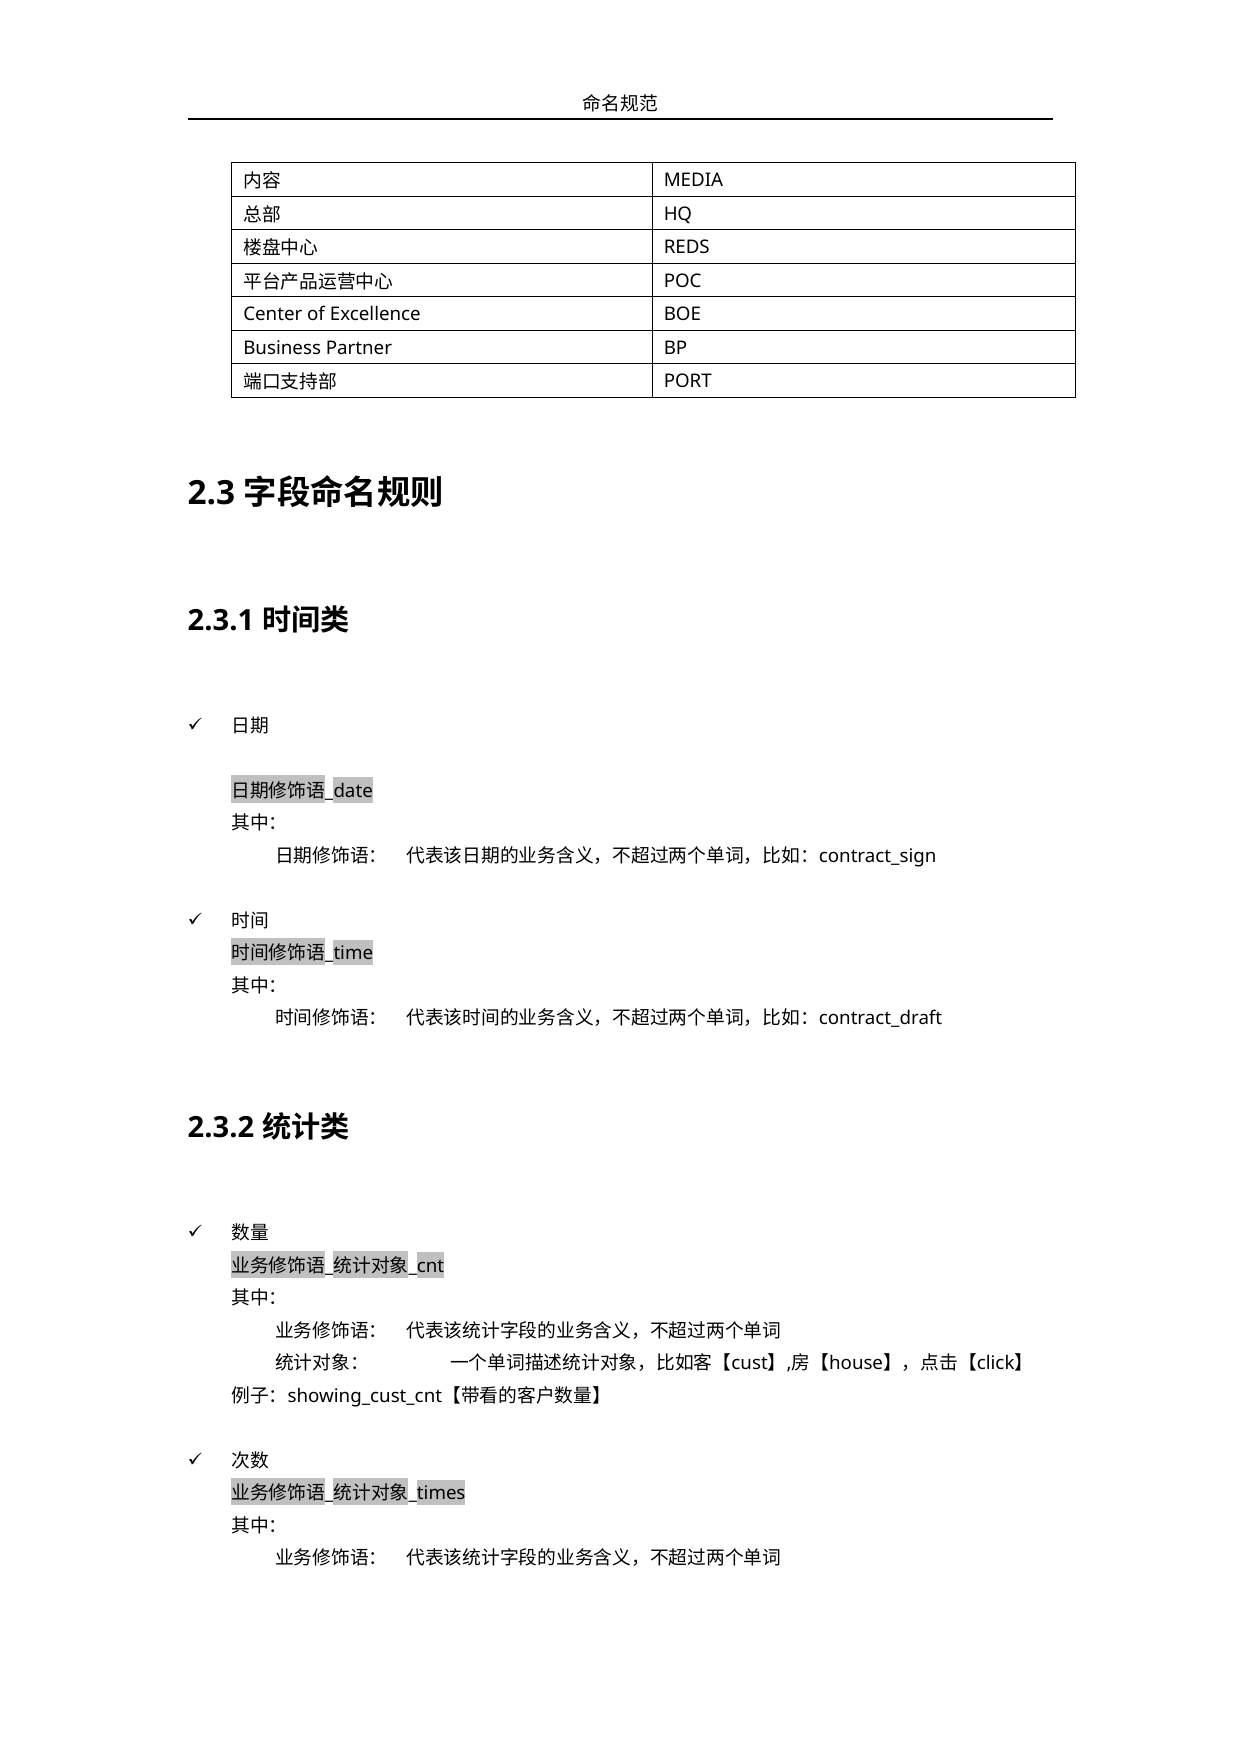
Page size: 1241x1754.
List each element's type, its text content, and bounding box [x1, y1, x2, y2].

text 例子：showing_cust_cnt【带看的客户数量】 [231, 1378, 1053, 1410]
table_cell Center of Excellence [232, 297, 652, 330]
text 其中： [231, 968, 1053, 1000]
table_cell 总部 [232, 197, 652, 229]
list 数量 [187, 1215, 1053, 1248]
text 时间修饰语_time [231, 935, 1053, 968]
subtitle 2.3.1 时间类 [187, 585, 1053, 650]
table_cell POC [653, 264, 1075, 296]
text 其中： [231, 1508, 1053, 1540]
table_cell HQ [653, 197, 1075, 229]
list 日期 [187, 708, 1053, 740]
table_cell 端口支持部 [232, 364, 652, 397]
table_cell BOE [653, 297, 1075, 330]
table_cell BP [653, 331, 1075, 363]
text 业务修饰语： 代表该统计字段的业务含义，不超过两个单词 [231, 1540, 1053, 1573]
table_cell PORT [653, 364, 1075, 397]
text 业务修饰语_统计对象_cnt [231, 1248, 1053, 1280]
subtitle 2.3.2 统计类 [187, 1092, 1053, 1157]
table_cell REDS [653, 230, 1075, 263]
table_cell Business Partner [232, 331, 652, 363]
text 统计对象： 一个单词描述统计对象，比如客【cust】,房【house】，点击【click】 [231, 1345, 1053, 1378]
table_cell 内容 [232, 163, 652, 196]
text 时间修饰语： 代表该时间的业务含义，不超过两个单词，比如：contract_draft [231, 1000, 1053, 1033]
list 时间 [187, 903, 1053, 935]
list 次数 [187, 1443, 1053, 1475]
text 其中： [231, 1280, 1053, 1313]
table_cell 楼盘中心 [232, 230, 652, 263]
text 日期修饰语： 代表该日期的业务含义，不超过两个单词，比如：contract_sign [231, 838, 1053, 870]
table_cell MEDIA [653, 163, 1075, 196]
text 业务修饰语： 代表该统计字段的业务含义，不超过两个单词 [231, 1313, 1053, 1345]
text 日期修饰语_date [231, 773, 1053, 805]
text 其中： [231, 805, 1053, 838]
subtitle 2.3 字段命名规则 [187, 457, 1053, 522]
text 业务修饰语_统计对象_times [231, 1475, 1053, 1508]
table_cell 平台产品运营中心 [232, 264, 652, 296]
